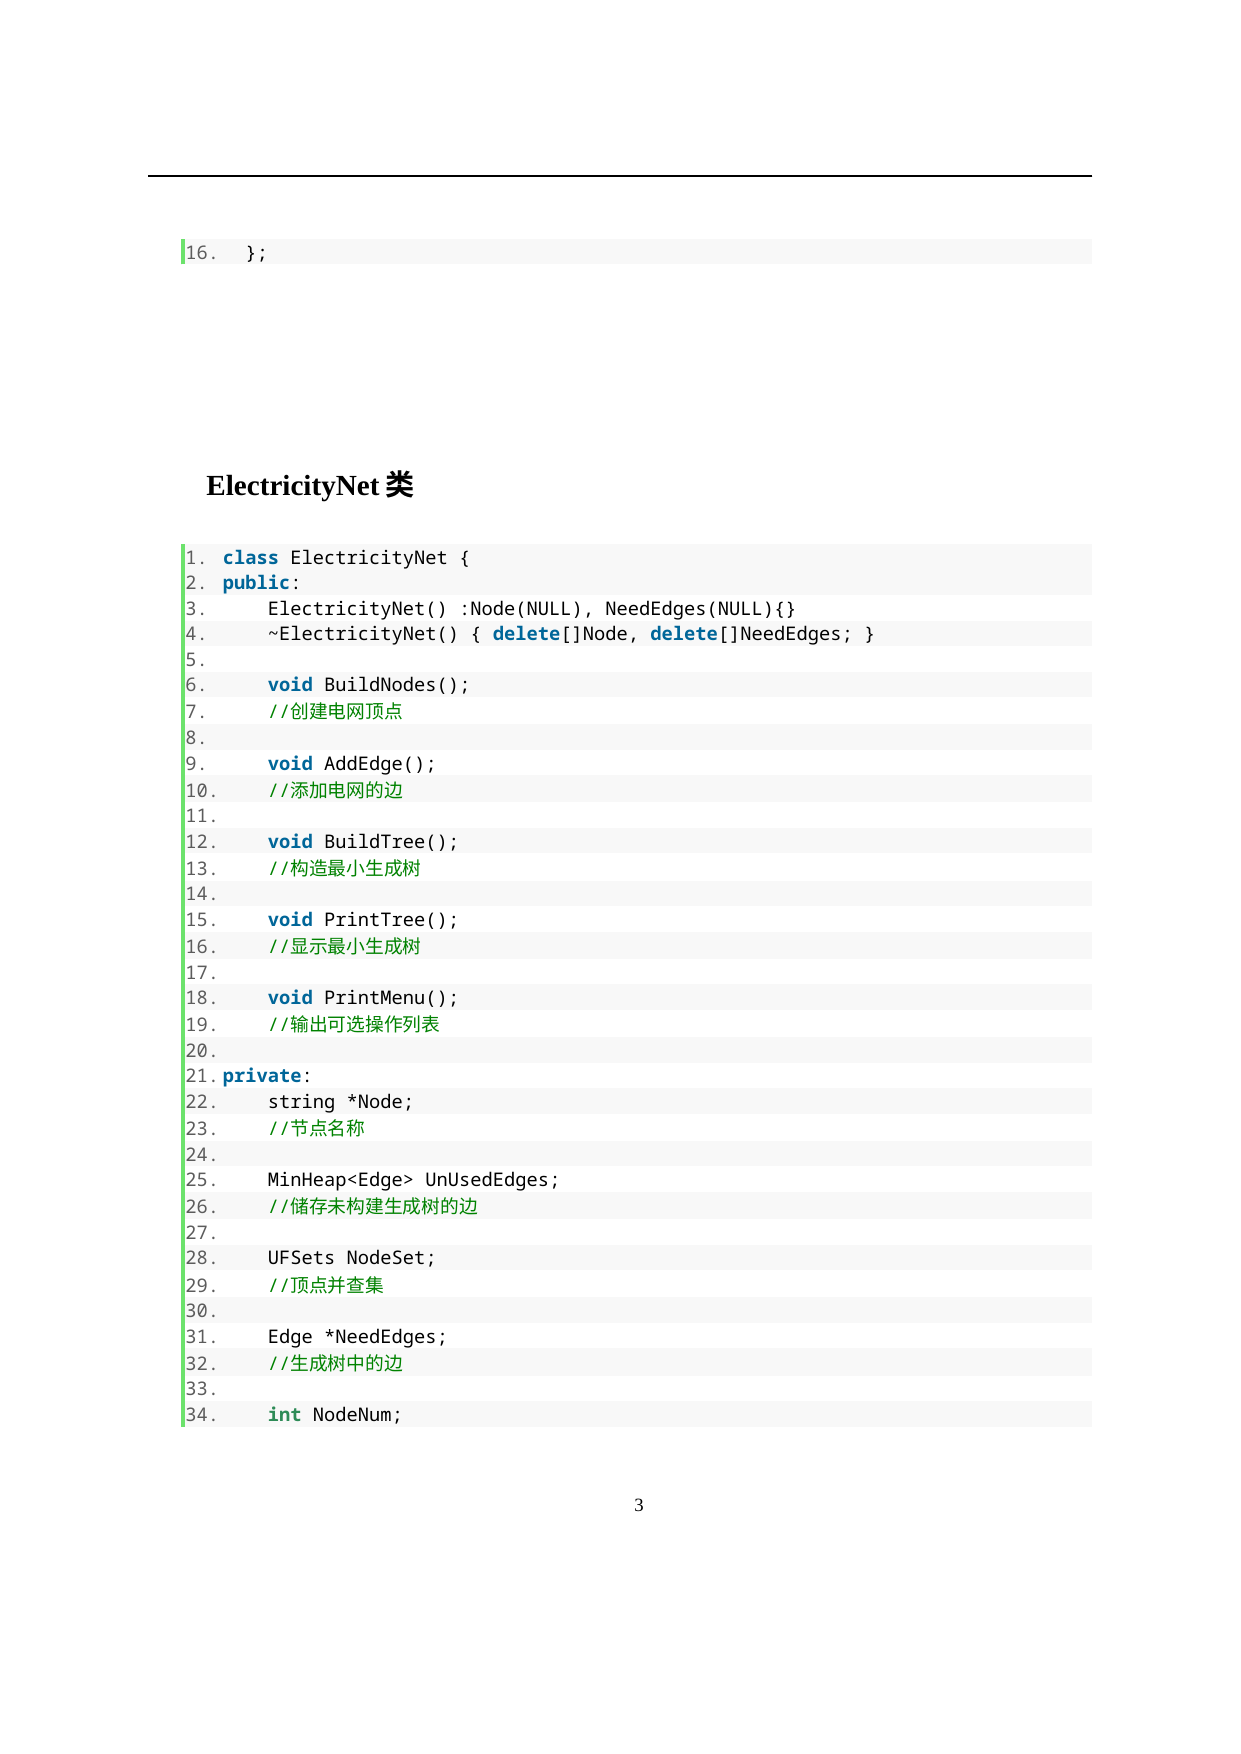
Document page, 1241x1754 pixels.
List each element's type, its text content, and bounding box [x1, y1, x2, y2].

list void PrintMenu(); [185, 984, 1092, 1010]
list void PrintTree(); [185, 906, 1092, 932]
list ElectricityNet() :Node(NULL), NeedEdges(NULL){} [185, 595, 1092, 621]
list //储存未构建生成树的边 [185, 1192, 1092, 1219]
list //生成树中的边 [185, 1348, 1092, 1376]
list Edge *NeedEdges; [185, 1323, 1092, 1348]
list }; [185, 239, 1092, 264]
list public: [185, 569, 1092, 595]
list void BuildTree(); [185, 828, 1092, 853]
list //显示最小生成树 [185, 932, 1092, 959]
list //创建电网顶点 [185, 697, 1092, 724]
text ElectricityNet类 [148, 462, 1092, 504]
list //添加电网的边 [185, 775, 1092, 802]
list ~ElectricityNet() { delete[]Node, delete[]NeedEdges; } [185, 621, 1092, 646]
list void BuildNodes(); [185, 672, 1092, 697]
list UFSets NodeSet; [185, 1245, 1092, 1270]
list //顶点并查集 [185, 1270, 1092, 1297]
list class ElectricityNet { [185, 544, 1092, 569]
list //输出可选操作列表 [185, 1010, 1092, 1037]
list //节点名称 [185, 1114, 1092, 1141]
list private: [185, 1063, 1092, 1088]
list int NodeNum; [185, 1401, 1092, 1427]
list void AddEdge(); [185, 750, 1092, 775]
list MinHeap<Edge> UnUsedEdges; [185, 1166, 1092, 1192]
list //构造最小生成树 [185, 853, 1092, 881]
list string *Node; [185, 1088, 1092, 1114]
